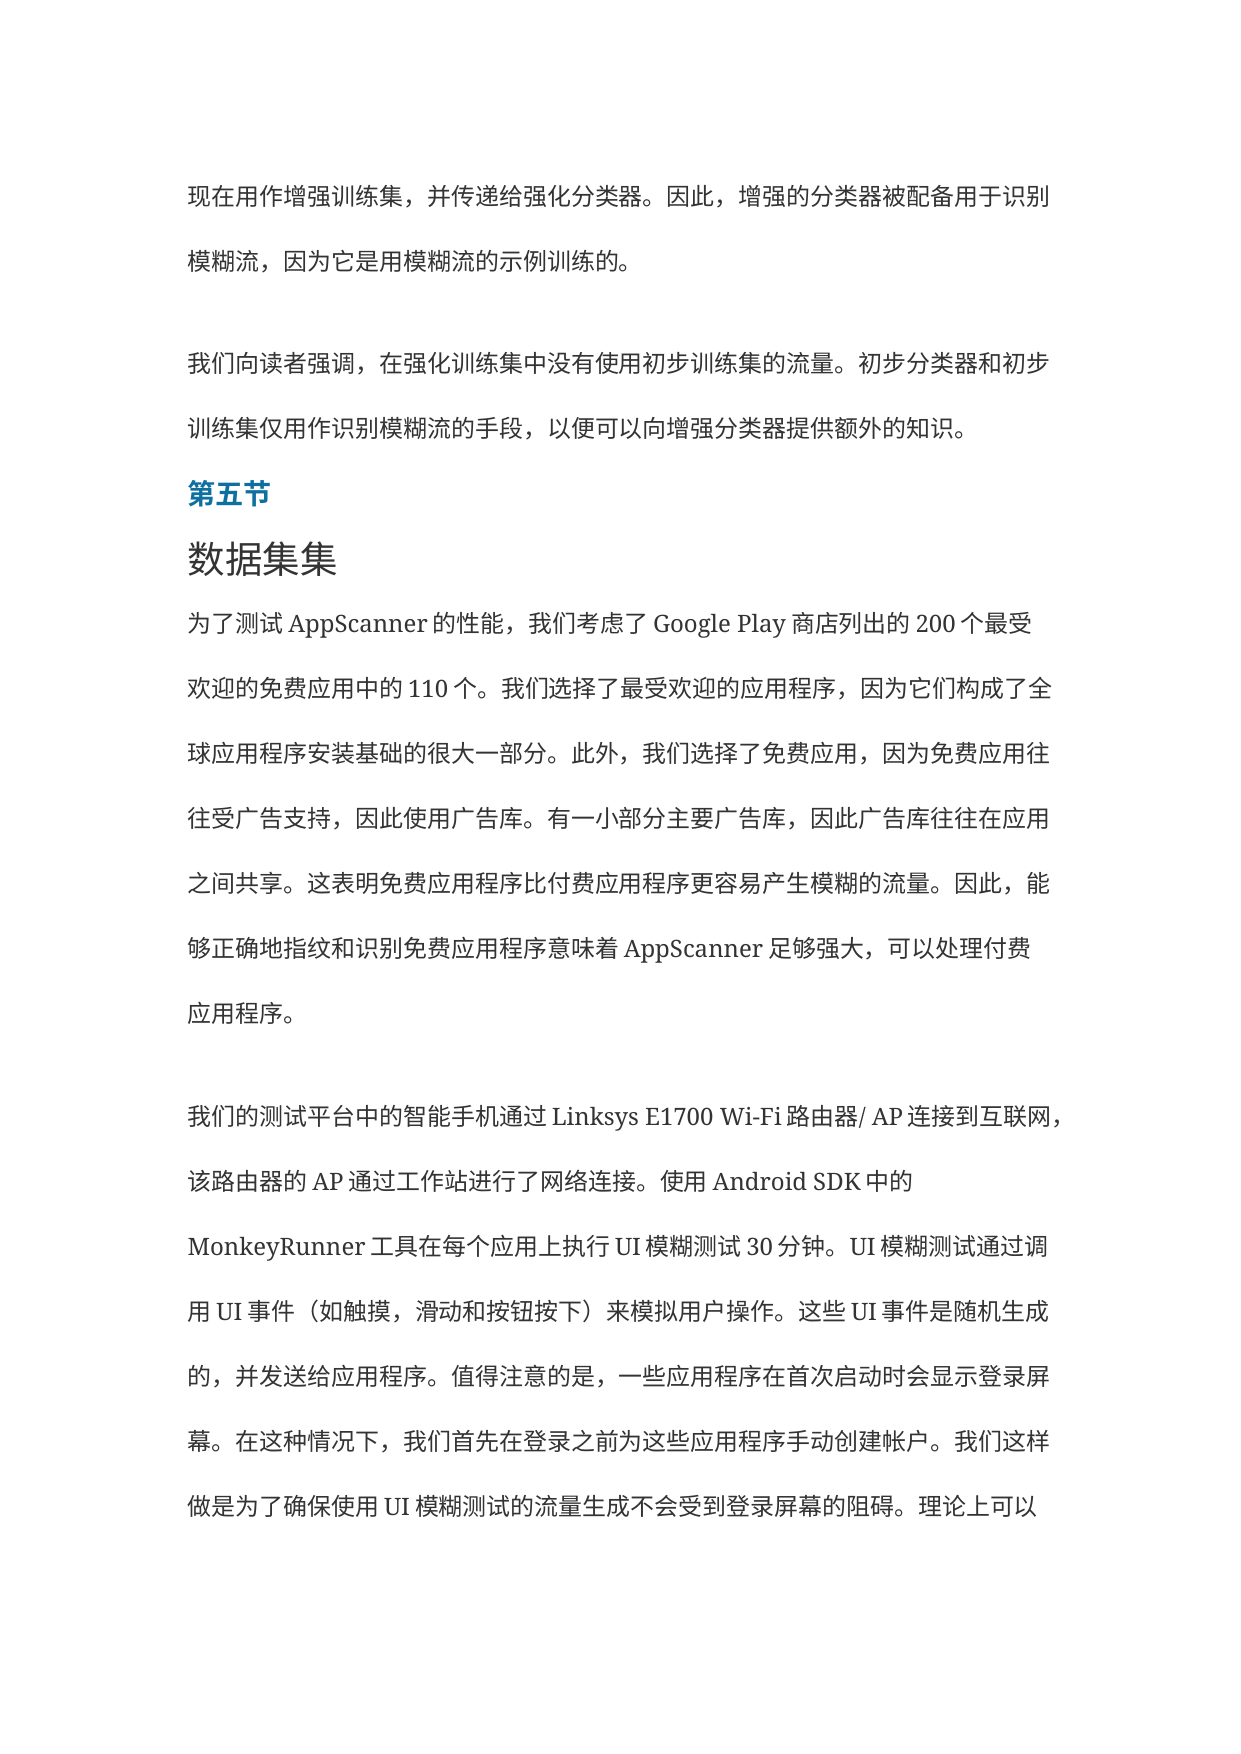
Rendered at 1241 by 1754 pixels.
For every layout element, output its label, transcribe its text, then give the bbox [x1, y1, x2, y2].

text 为了测试AppScanner的性能，我们考虑了Google Play商店列出的200个最受欢迎的免费应用中的110个。我们选择了最受欢迎的应用程序，因为它们构成了全球应用程序安装基础的很大一部分。此外，我们选择了免费应用，因为免费应用往往受广告支持，因此使用广告库。有一小部分主要广告库，因此广告库往往在应用之间共享。这表明免费应用程序比付费应用程序更容易产生模糊的流量。因此，能够正确地指纹和识别免费应用程序意味着AppScanner足够强大，可以处理付费应用程序。 [187, 589, 1053, 1044]
text 第五节 [187, 459, 1053, 524]
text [187, 1082, 1053, 1537]
text 我们向读者强调，在强化训练集中没有使用初步训练集的流量。初步分类器和初步训练集仅用作识别模糊流的手段，以便可以向增强分类器提供额外的知识。 [187, 329, 1053, 459]
text 数据集集 [187, 524, 1053, 589]
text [187, 162, 1053, 292]
